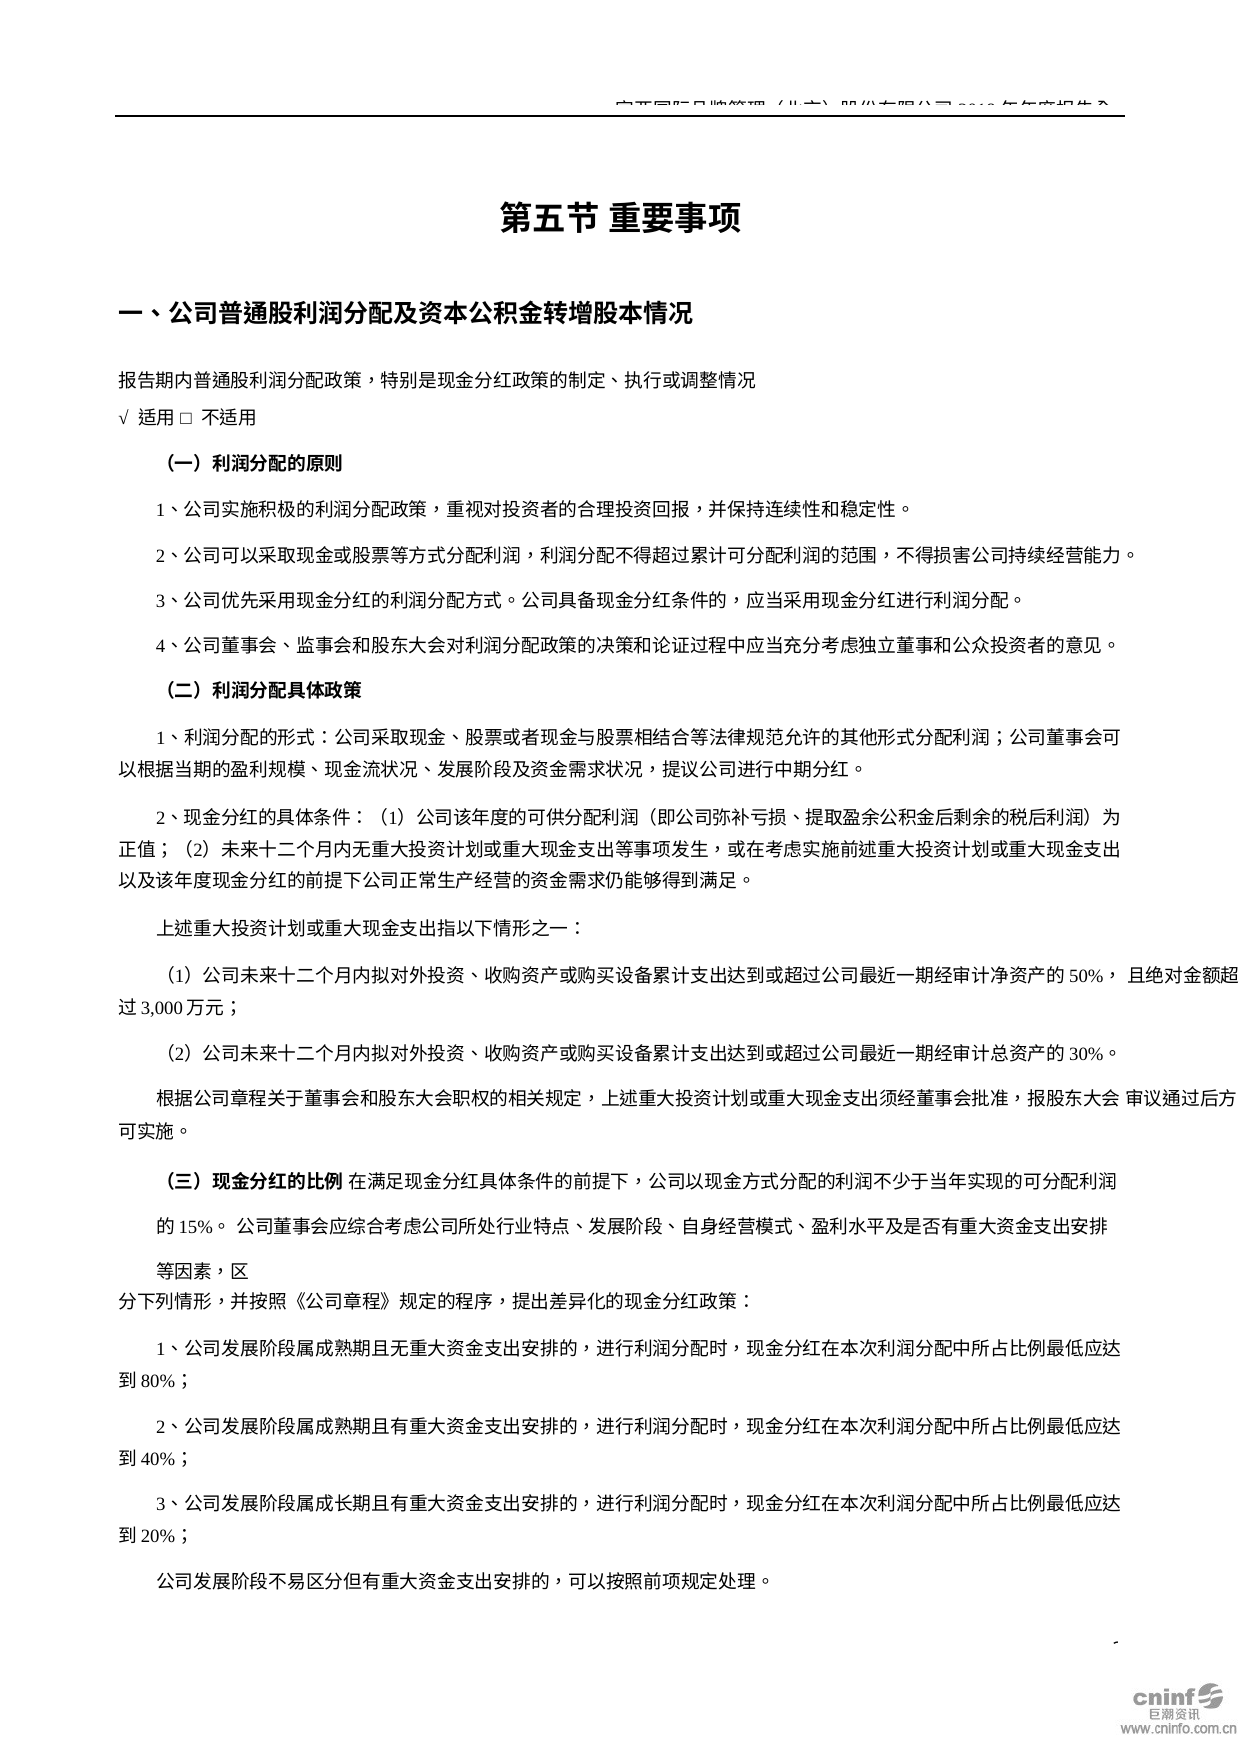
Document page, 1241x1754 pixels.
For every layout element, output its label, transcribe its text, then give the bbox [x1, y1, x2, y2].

text 2、公司发展阶段属成熟期且有重大资金支出安排的，进行利润分配时，现金分红在本次利润分配中所占比例最低应达 到40%； [118, 1413, 1123, 1471]
text 报告期内普通股利润分配政策，特别是现金分红政策的制定、执行或调整情况 [118, 367, 1240, 392]
subtitle （二）利润分配具体政策 [156, 678, 1240, 703]
text 上述重大投资计划或重大现金支出指以下情形之一： [156, 916, 1240, 941]
text 1、利润分配的形式：公司采取现金、股票或者现金与股票相结合等法律规范允许的其他形式分配利润；公司董事会可 以根据当期的盈利规模、现金流状况、发展阶段及资金需求状况，提议公司进行中期分红。 [118, 724, 1123, 782]
text 2、现金分红的具体条件：（1）公司该年度的可供分配利润（即公司弥补亏损、提取盈余公积金后剩余的税后利润）为 正值；（2）未来十二个月内无重大投资计划或重大现金支出等事项发生，或在考虑实施前述重大投资计划或重大现金支出 以及该年度现金分红的前提下公司正常生产经营的资金需求仍能够得到满足。 [118, 804, 1122, 893]
text √ 适用 □ 不适用 [118, 404, 1240, 430]
text （2）公司未来十二个月内拟对外投资、收购资产或购买设备累计支出达到或超过公司最近一期经审计总资产的30%。 [156, 1040, 1240, 1065]
text 4、公司董事会、监事会和股东大会对利润分配政策的决策和论证过程中应当充分考虑独立董事和公众投资者的意见。 [156, 632, 1240, 658]
subtitle 第五节 重要事项 [131, 194, 1109, 240]
text 1、公司发展阶段属成熟期且无重大资金支出安排的，进行利润分配时，现金分红在本次利润分配中所占比例最低应达 到80%； [118, 1336, 1123, 1393]
text （三）现金分红的比例 在满足现金分红具体条件的前提下，公司以现金方式分配的利润不少于当年实现的可分配利润的15%。 公司董事会应综合考虑公司所处行业特点、发展阶段、自身经营模式、盈利水平及是否有重大资金支出安排等因素，区 [156, 1152, 1124, 1287]
text 2、公司可以采取现金或股票等方式分配利润，利润分配不得超过累计可分配利润的范围，不得损害公司持续经营能力。 [156, 542, 1240, 567]
subtitle 一、公司普通股利润分配及资本公积金转增股本情况 [118, 295, 1240, 329]
text 分下列情形，并按照《公司章程》规定的程序，提出差异化的现金分红政策： [118, 1289, 1240, 1314]
text 3、公司发展阶段属成长期且有重大资金支出安排的，进行利润分配时，现金分红在本次利润分配中所占比例最低应达 到20%； [118, 1491, 1123, 1548]
subtitle （一）利润分配的原则 [156, 450, 1240, 475]
text （1）公司未来十二个月内拟对外投资、收购资产或购买设备累计支出达到或超过公司最近一期经审计净资产的50%， 且绝对金额超过3,000万元； [118, 962, 1240, 1020]
text 3、公司优先采用现金分红的利润分配方式。公司具备现金分红条件的，应当采用现金分红进行利润分配。 [156, 587, 1240, 613]
picture [1115, 1680, 1240, 1737]
text 根据公司章程关于董事会和股东大会职权的相关规定，上述重大投资计划或重大现金支出须经董事会批准，报股东大会 审议通过后方可实施。 [118, 1085, 1240, 1144]
text 公司发展阶段不易区分但有重大资金支出安排的，可以按照前项规定处理。 [156, 1568, 1240, 1594]
text 1、公司实施积极的利润分配政策，重视对投资者的合理投资回报，并保持连续性和稳定性。 [156, 497, 1240, 522]
